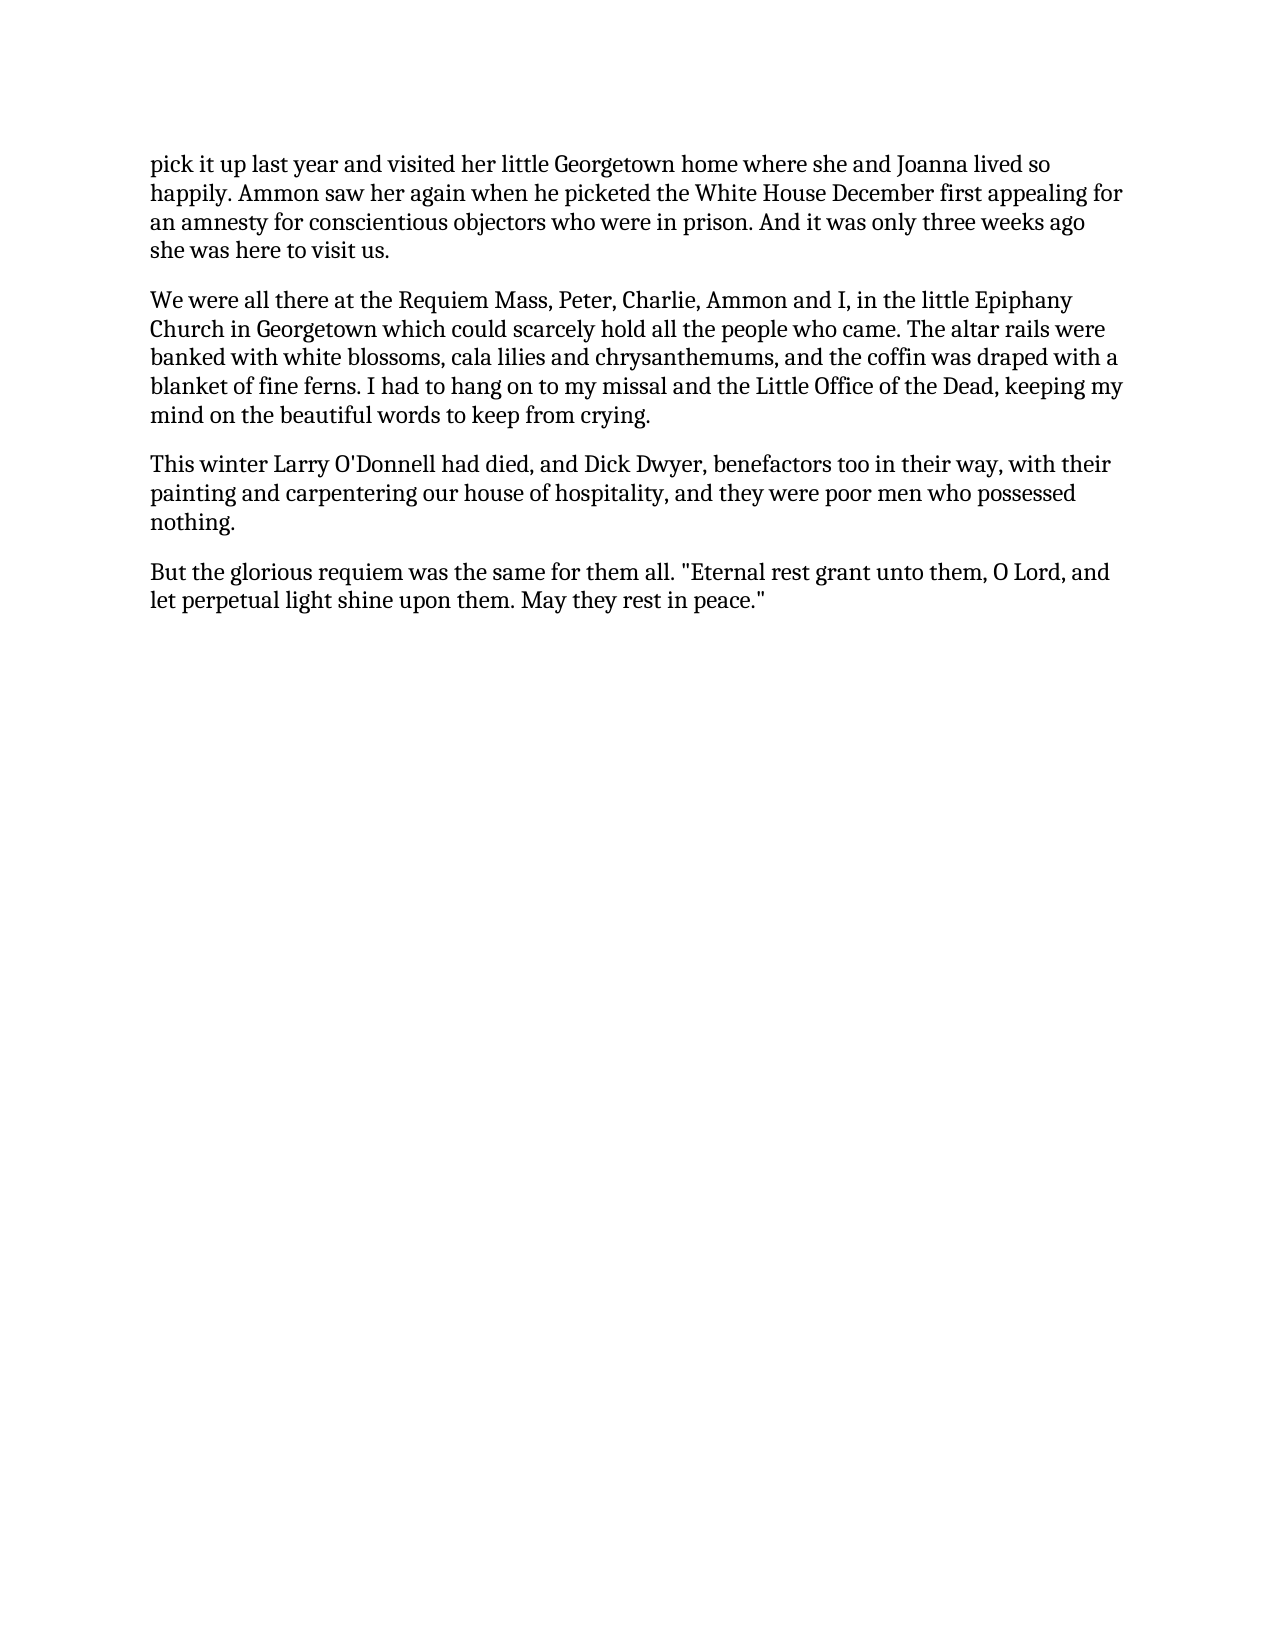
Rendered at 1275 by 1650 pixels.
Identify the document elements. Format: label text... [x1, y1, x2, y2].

text This winter Larry O'Donnell had died, and Dick Dwyer, benefactors too in their way, with their painting and carpentering our house of hospitality, and they were poor men who possessed nothing. [150, 450, 1125, 537]
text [150, 150, 1125, 265]
text We were all there at the Requiem Mass, Peter, Charlie, Ammon and I, in the little Epiphany Church in Georgetown which could scarcely hold all the people who came. The altar rails were banked with white blossoms, cala lilies and chrysanthemums, and the coffin was draped with a blanket of fine ferns. I had to hang on to my missal and the Little Office of the Dead, keeping my mind on the beautiful words to keep from crying. [150, 286, 1125, 429]
text But the glorious requiem was the same for them all. "Eternal rest grant unto them, O Lord, and let perpetual light shine upon them. May they rest in peace." [150, 557, 1125, 615]
